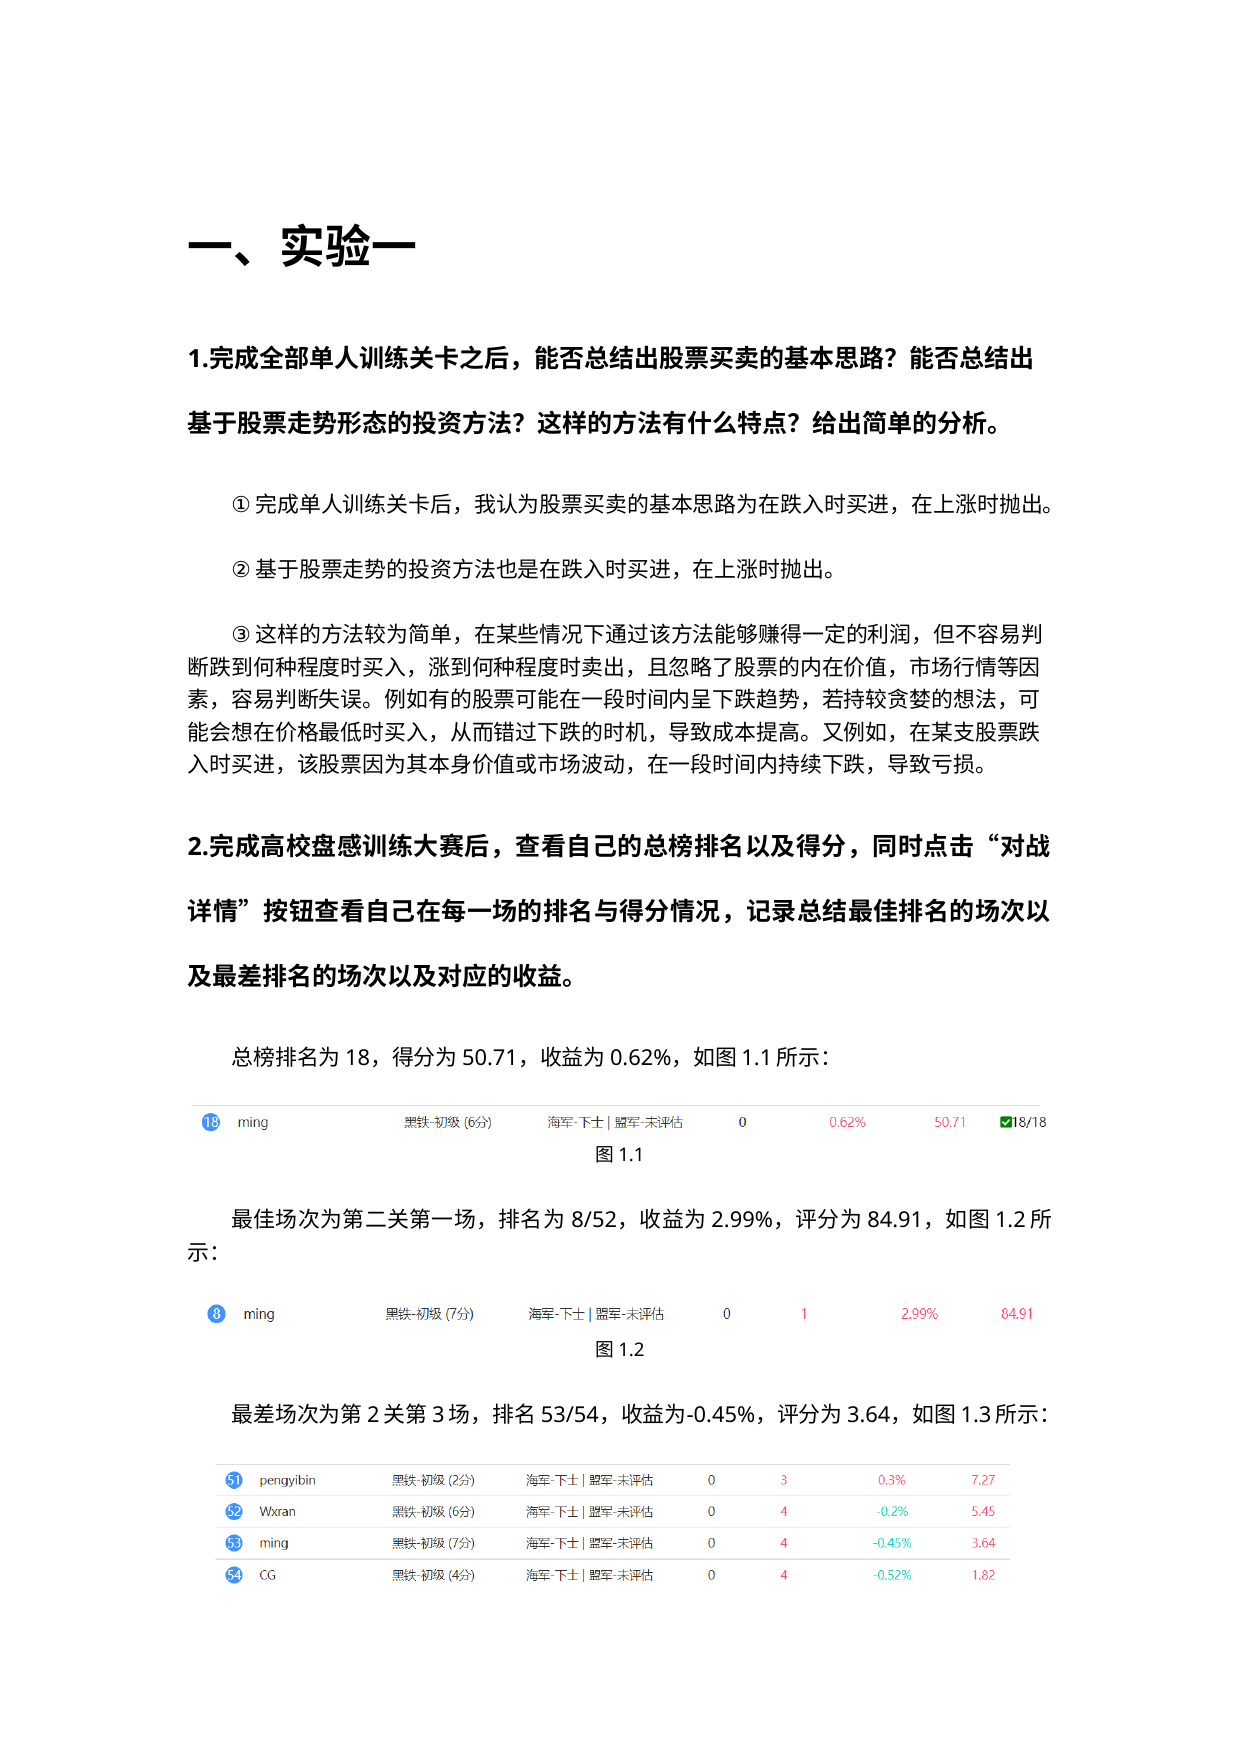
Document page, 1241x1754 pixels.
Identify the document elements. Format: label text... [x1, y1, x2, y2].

picture [197, 1462, 1043, 1584]
subtitle 一、实验一 [187, 194, 1053, 292]
text ①完成单人训练关卡后，我认为股票买卖的基本思路为在跌入时买进，在上涨时抛出。 [187, 487, 1053, 519]
text 图1.2 [187, 1332, 1053, 1364]
text 2.完成高校盘感训练大赛后，查看自己的总榜排名以及得分，同时点击“对战详情”按钮查看自己在每一场的排名与得分情况，记录总结最佳排名的场次以及最差排名的场次以及对应的收益。 [187, 812, 1053, 1007]
text 1.完成全部单人训练关卡之后，能否总结出股票买卖的基本思路？能否总结出基于股票走势形态的投资方法？这样的方法有什么特点？给出简单的分析。 [187, 324, 1053, 454]
text 最差场次为第2关第3场，排名53/54，收益为-0.45%，评分为3.64，如图1.3所示： [187, 1397, 1053, 1429]
text 最佳场次为第二关第一场，排名为8/52，收益为2.99%，评分为84.91，如图1.2所示： [187, 1202, 1053, 1267]
picture [187, 1299, 1053, 1328]
text ③这样的方法较为简单，在某些情况下通过该方法能够赚得一定的利润，但不容易判断跌到何种程度时买入，涨到何种程度时卖出，且忽略了股票的内在价值，市场行情等因素，容易判断失误。例如有的股票可能在一段时间内呈下跌趋势，若持较贪婪的想法，可能会想在价格最低时买入，从而错过下跌的时机，导致成本提高。又例如，在某支股票跌入时买进，该股票因为其本身价值或市场波动，在一段时间内持续下跌，导致亏损。 [187, 617, 1053, 779]
picture [187, 1104, 1053, 1136]
text ②基于股票走势的投资方法也是在跌入时买进，在上涨时抛出。 [187, 552, 1053, 584]
text 图1.1 [187, 1137, 1053, 1169]
text 总榜排名为18，得分为50.71，收益为0.62%，如图1.1所示： [187, 1039, 1053, 1072]
